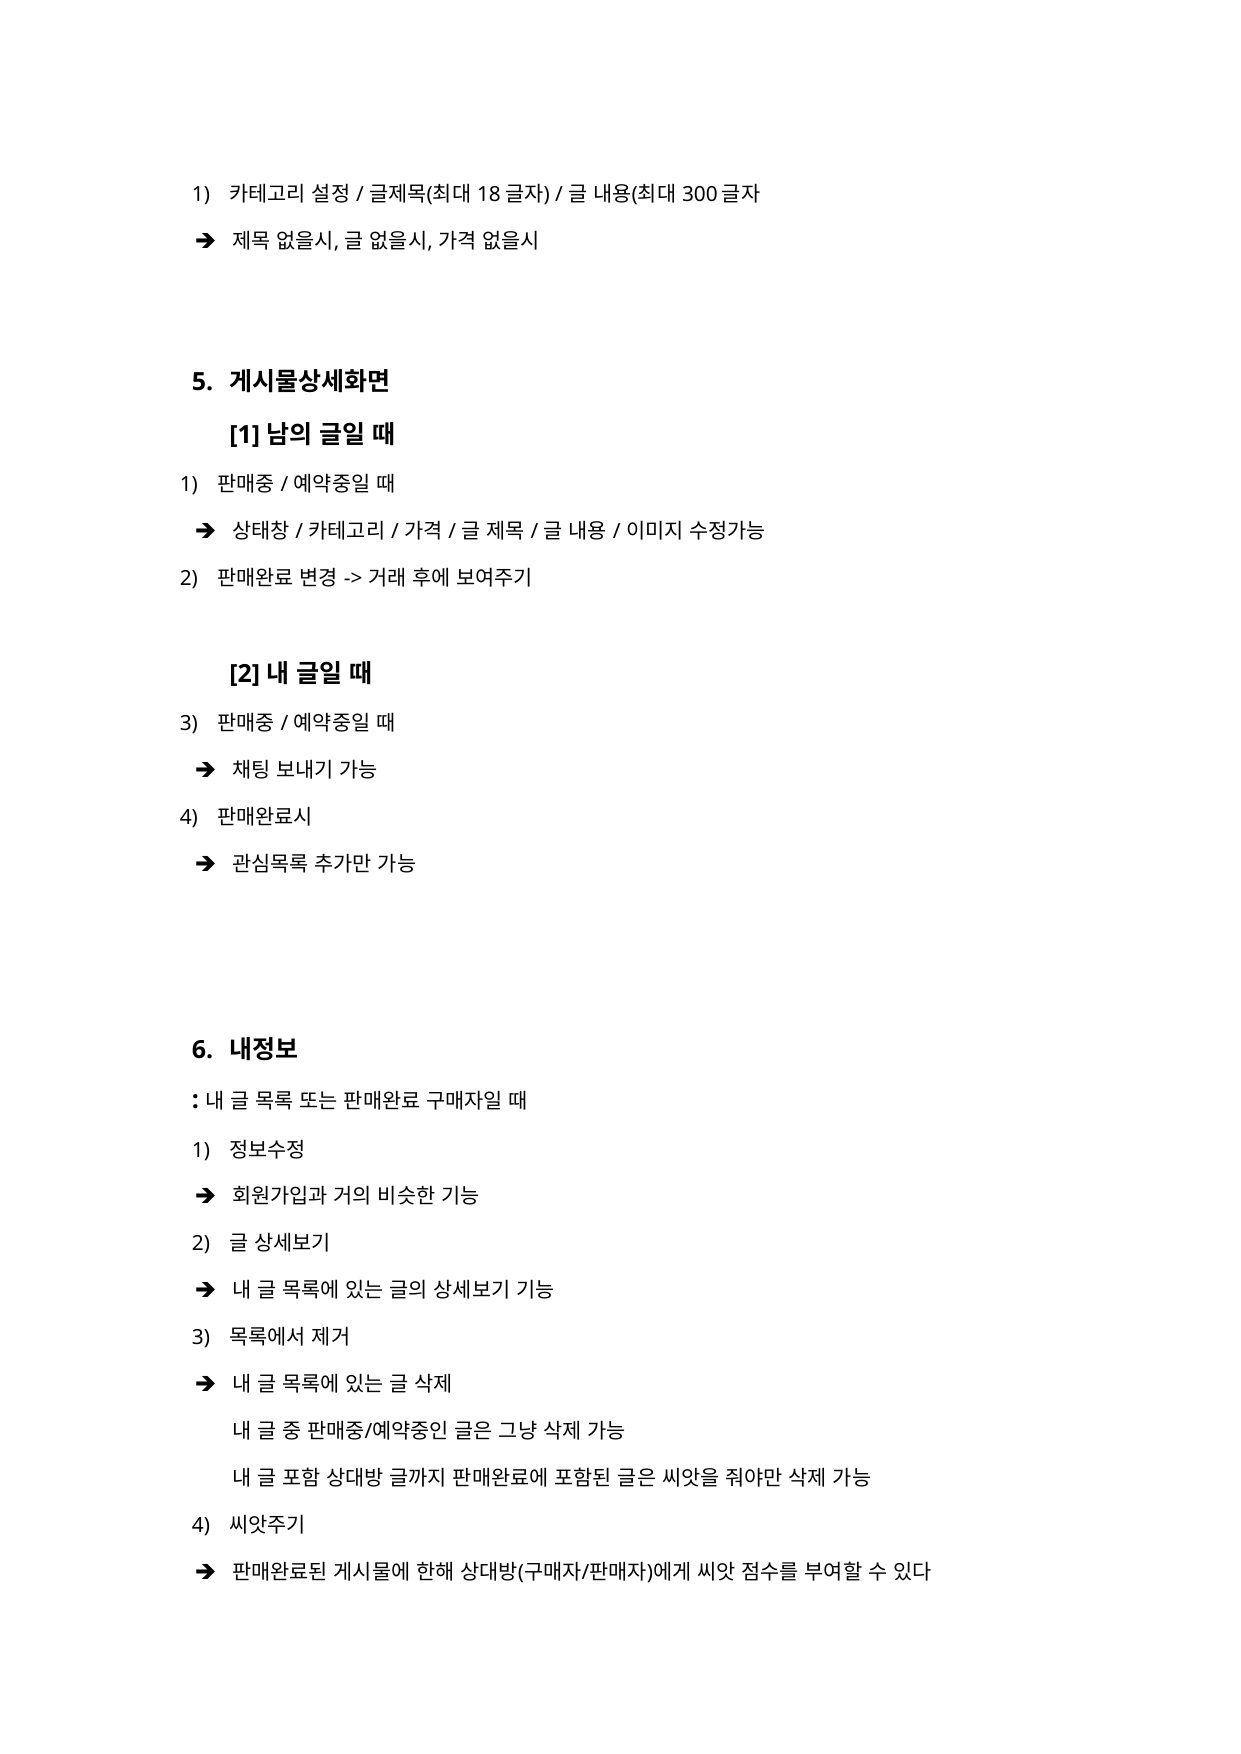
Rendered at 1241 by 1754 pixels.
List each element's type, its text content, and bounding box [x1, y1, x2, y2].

list 내 글 목록에 있는 글의 상세보기 기능 [194, 1274, 1090, 1304]
list 씨앗주기 [192, 1508, 1090, 1538]
list [2] 내 글일 때 [229, 653, 1090, 689]
list 내정보 [192, 1029, 1090, 1065]
list 내 글 목록에 있는 글 삭제 [194, 1367, 1090, 1398]
list 상태창 / 카테고리 / 가격 / 글 제목 / 글 내용 / 이미지 수정가능 [194, 514, 1090, 544]
list 목록에서 제거 [192, 1321, 1090, 1351]
list [1] 남의 글일 때 [229, 414, 1090, 451]
list 판매완료 변경 -> 거래 후에 보여주기 [179, 561, 1090, 591]
list 카테고리 설정 / 글제목(최대 18글자) / 글 내용(최대 300글자 [192, 177, 1090, 207]
list 판매중 / 예약중일 때 [179, 706, 1090, 736]
list 내 글 중 판매중/예약중인 글은 그냥 삭제 가능 [232, 1414, 1090, 1445]
list 정보수정 [192, 1133, 1090, 1163]
text : 내 글 목록 또는 판매완료 구매자일 때 [192, 1082, 1090, 1116]
list 판매완료된 게시물에 한해 상대방(구매자/판매자)에게 씨앗 점수를 부여할 수 있다 [194, 1555, 1090, 1586]
list 게시물상세화면 [192, 361, 1090, 398]
list 내 글 포함 상대방 글까지 판매완료에 포함된 글은 씨앗을 줘야만 삭제 가능 [232, 1461, 1090, 1492]
list 제목 없을시, 글 없을시, 가격 없을시 [194, 224, 1090, 254]
list 판매완료시 [179, 800, 1090, 830]
list 회원가입과 거의 비슷한 기능 [194, 1180, 1090, 1210]
list 관심목록 추가만 가능 [194, 847, 1090, 877]
list 채팅 보내기 가능 [194, 753, 1090, 783]
list 판매중 / 예약중일 때 [179, 467, 1090, 497]
list 글 상세보기 [192, 1227, 1090, 1257]
